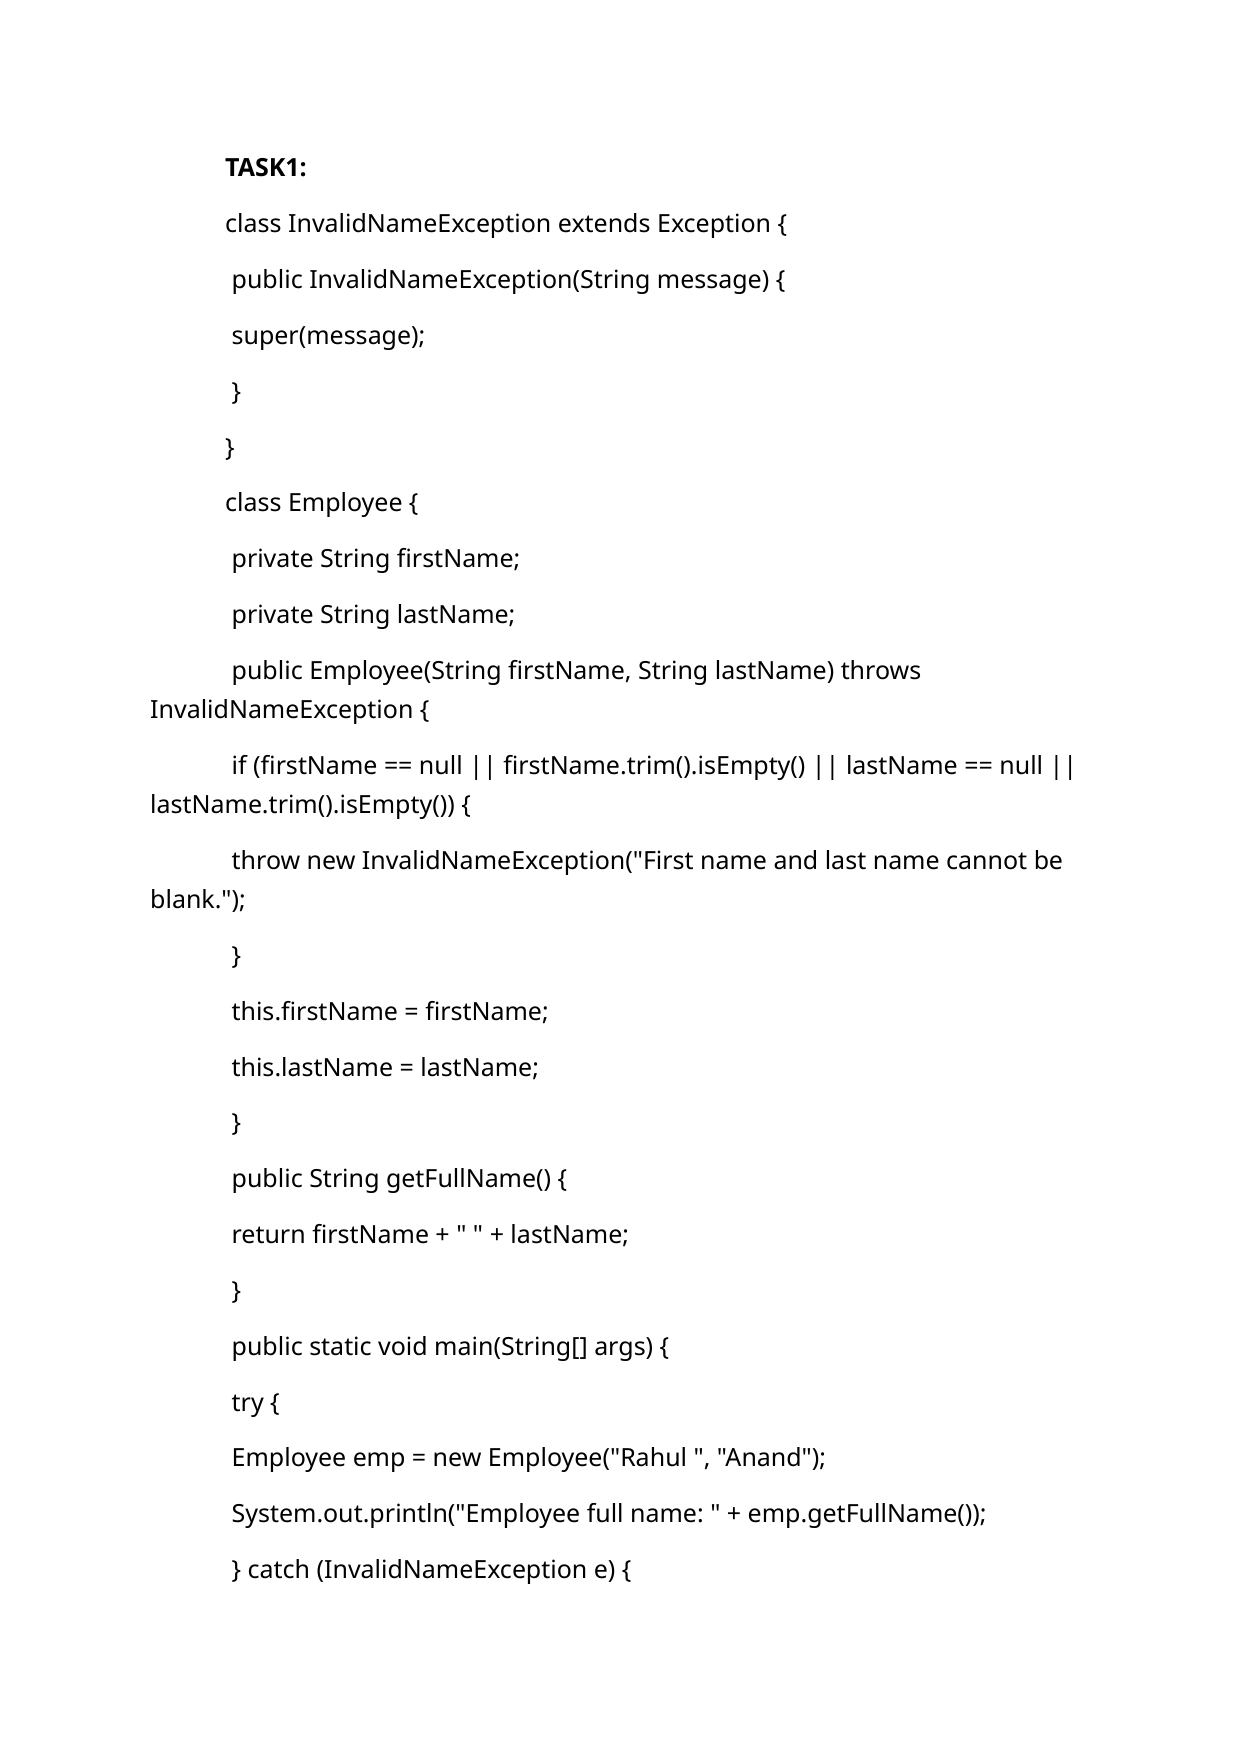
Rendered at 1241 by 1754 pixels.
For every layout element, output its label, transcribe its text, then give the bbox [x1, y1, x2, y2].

text System.out.println("Employee full name: " + emp.getFullName()); [150, 1496, 1090, 1530]
text class Employee { [150, 485, 1090, 519]
text super(message); [150, 317, 1090, 352]
text throw new InvalidNameException("First name and last name cannot be blank."); [150, 842, 1090, 916]
text public static void main(String[] args) { [150, 1328, 1090, 1362]
text if (firstName == null || firstName.trim().isEmpty() || lastName == null || lastName.trim().isEmpty()) { [150, 747, 1090, 821]
text } [150, 373, 1090, 407]
text } [150, 429, 1090, 463]
text } [150, 1105, 1090, 1139]
text class InvalidNameException extends Exception { [150, 206, 1090, 240]
text } catch (InvalidNameException e) { [150, 1552, 1090, 1586]
text public Employee(String firstName, String lastName) throws InvalidNameException { [150, 652, 1090, 726]
text public InvalidNameException(String message) { [150, 262, 1090, 296]
text TASK1: [150, 150, 1090, 184]
text } [150, 1272, 1090, 1307]
text private String lastName; [150, 597, 1090, 631]
text } [150, 937, 1090, 972]
text try { [150, 1384, 1090, 1418]
text public String getFullName() { [150, 1161, 1090, 1195]
text private String firstName; [150, 541, 1090, 575]
text Employee emp = new Employee("Rahul ", "Anand"); [150, 1440, 1090, 1474]
text this.lastName = lastName; [150, 1049, 1090, 1083]
text this.firstName = firstName; [150, 993, 1090, 1027]
text return firstName + " " + lastName; [150, 1217, 1090, 1251]
